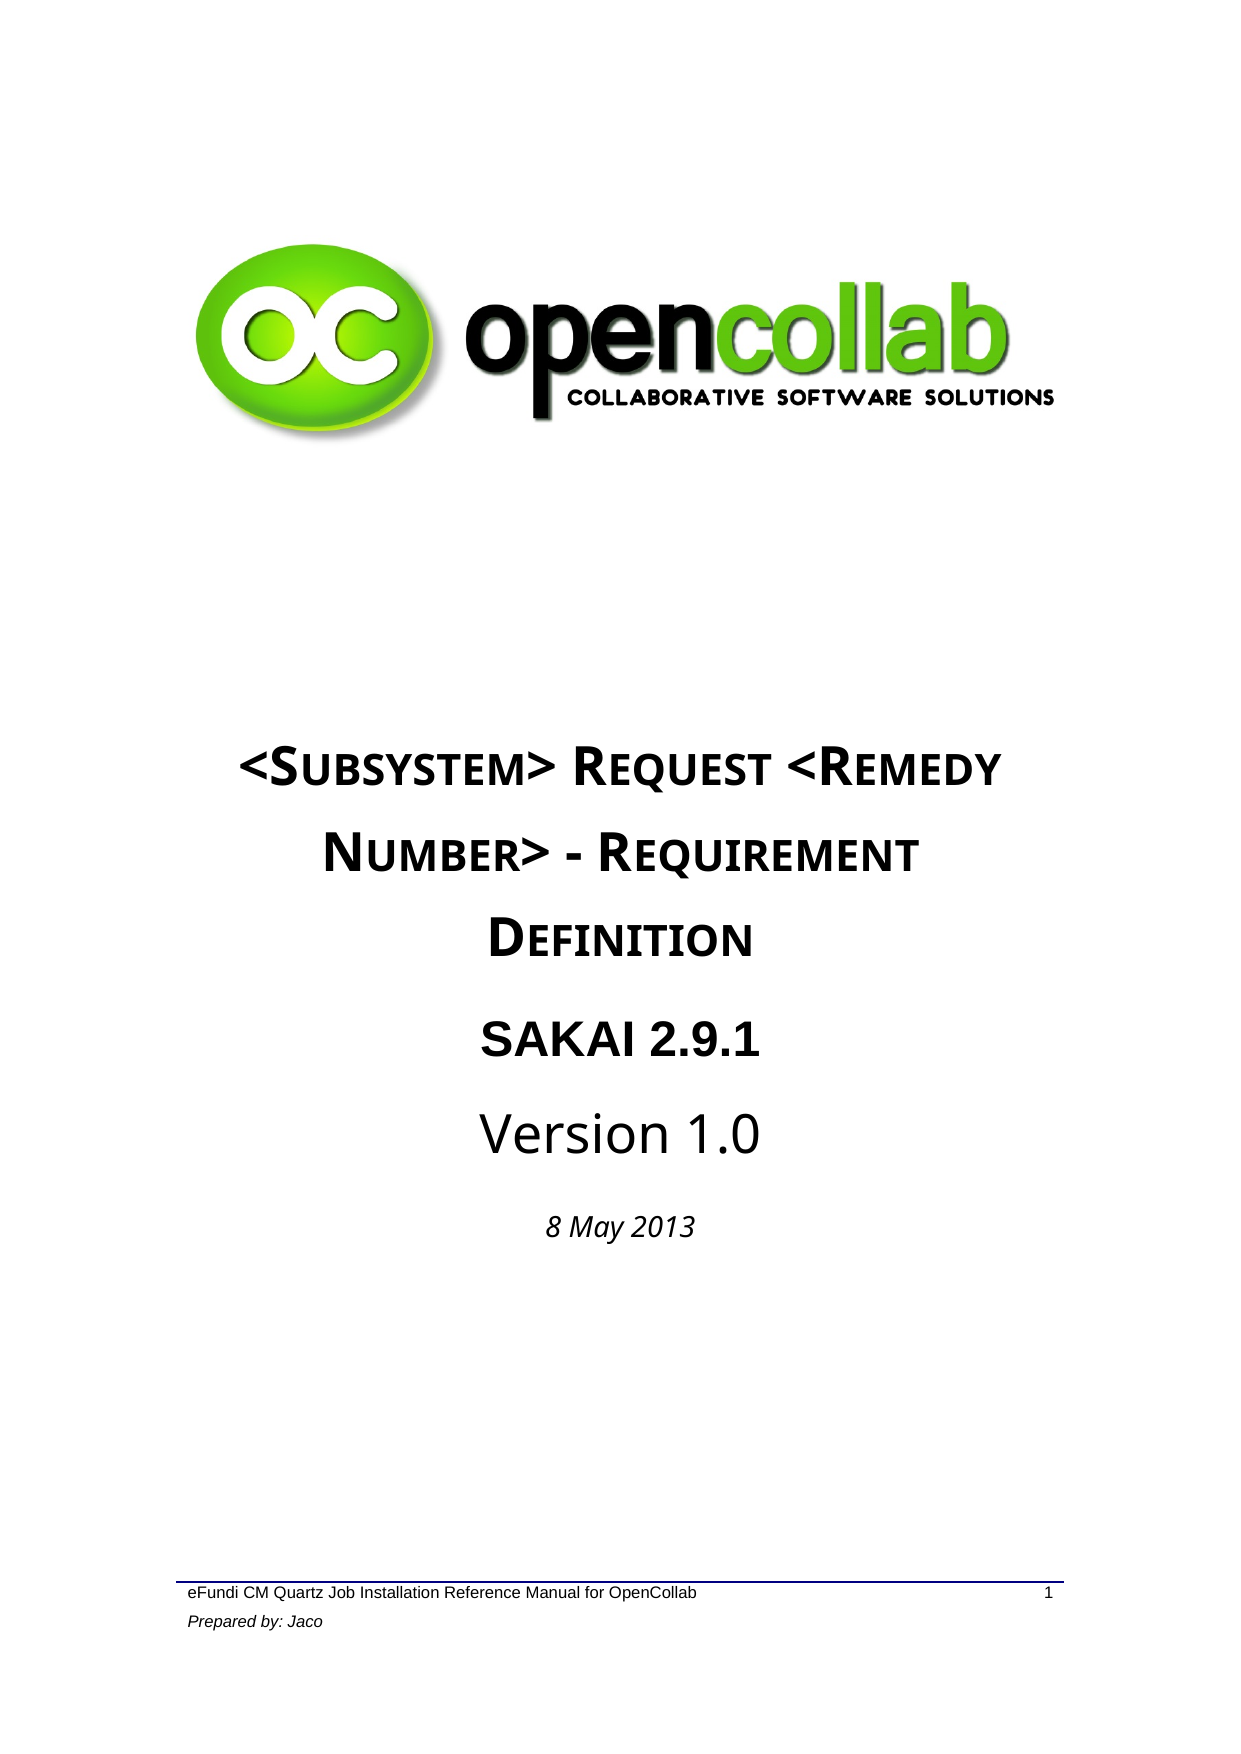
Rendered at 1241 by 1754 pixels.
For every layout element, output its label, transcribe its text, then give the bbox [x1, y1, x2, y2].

picture [187, 235, 1179, 459]
text Version 1.0 [187, 1096, 1053, 1169]
text eFundi CM Quartz Job Installation Reference Manual [187, 727, 1053, 973]
text sakai 2.9.1 [187, 1009, 1053, 1067]
text 8 May 2013 [187, 1206, 1053, 1246]
